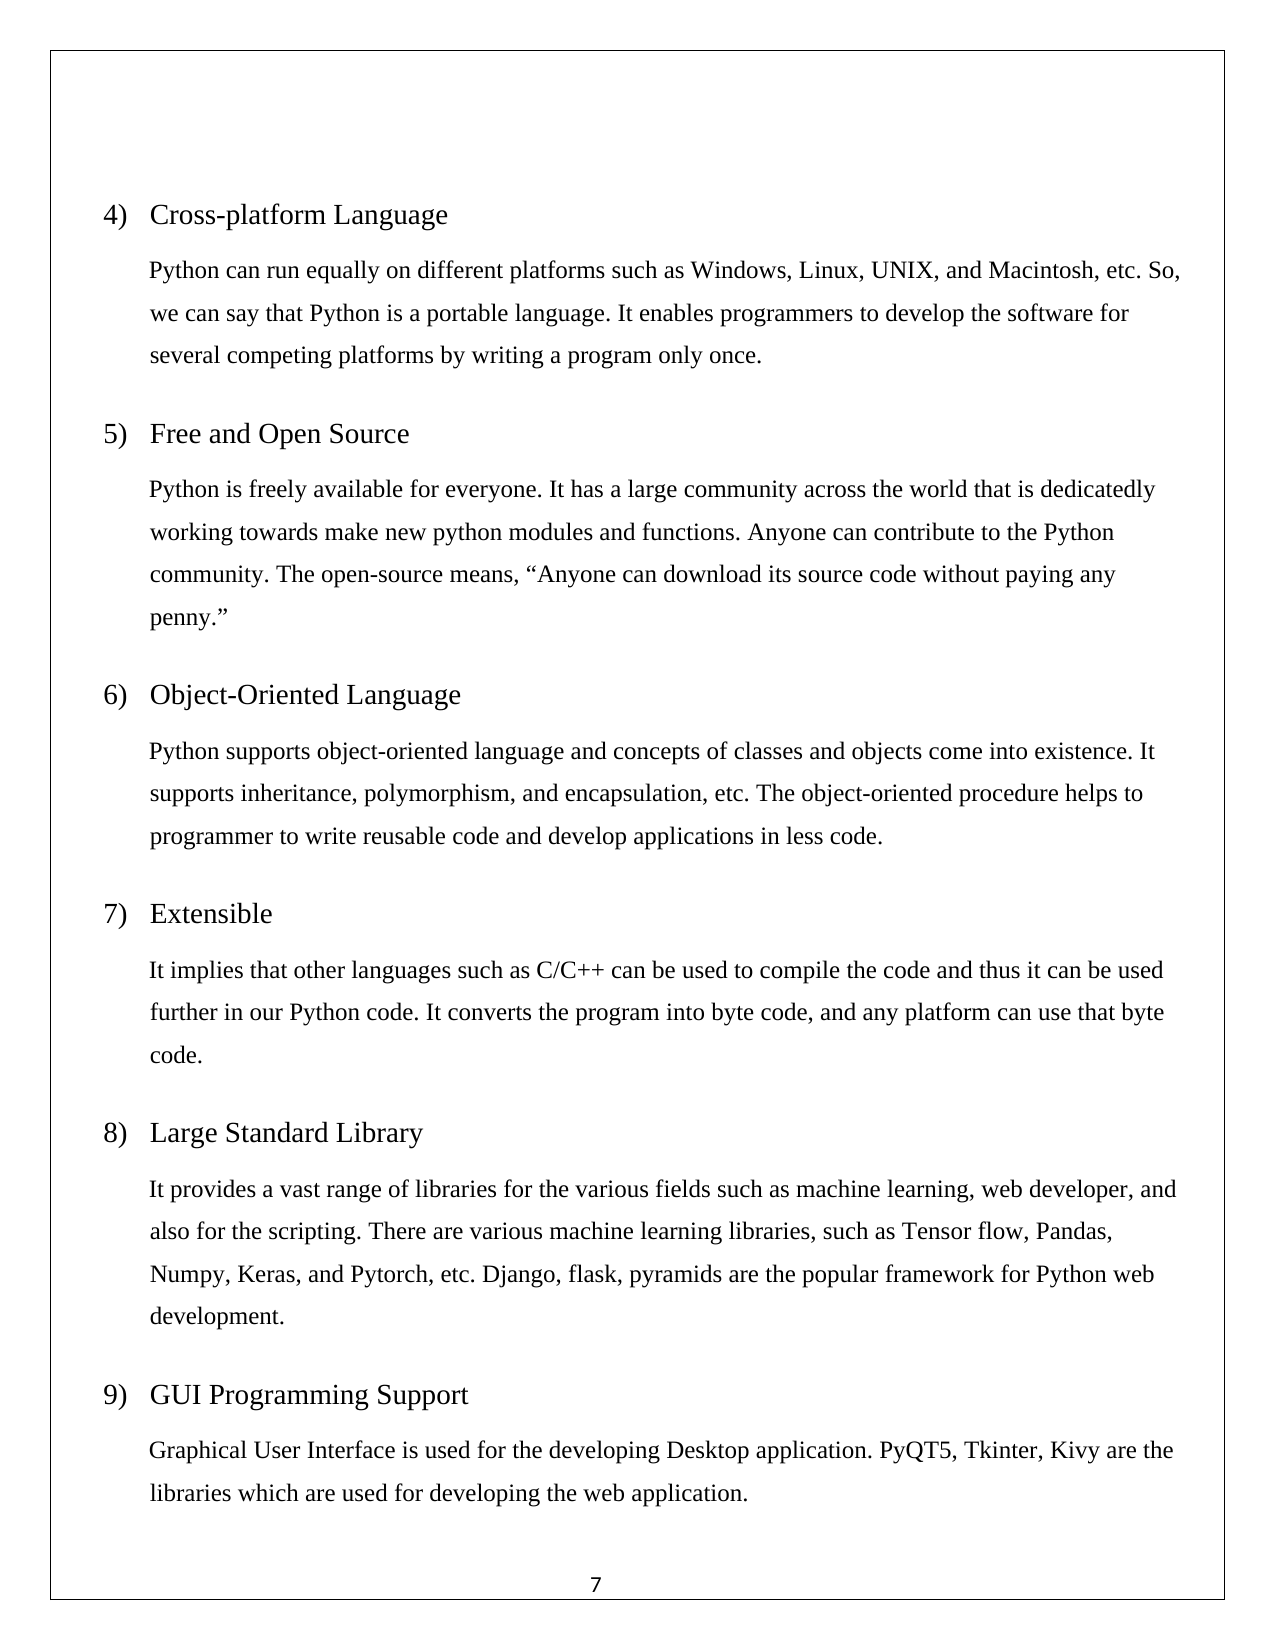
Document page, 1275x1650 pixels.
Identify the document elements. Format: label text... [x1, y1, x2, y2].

list Extensible [103, 896, 1167, 930]
text Python supports object-oriented language and concepts of classes and objects come into existence. It supports inheritance, polymorphism, and encapsulation, etc. The object-oriented procedure helps to programmer to write reusable code and develop applications in less code. [148, 736, 1194, 849]
list Free and Open Source [103, 416, 1167, 449]
text Python is freely available for everyone. It has a large community across the world that is dedicatedly working towards make new python modules and functions. Anyone can contribute to the Python community. The open-source means, “Anyone can download its source code without paying any penny.” [148, 474, 1194, 631]
text Python can run equally on different platforms such as Windows, Linux, UNIX, and Macintosh, etc. So, we can say that Python is a portable language. It enables programmers to develop the software for several competing platforms by writing a program only once. [148, 255, 1194, 369]
text It provides a vast range of libraries for the various fields such as machine learning, web developer, and also for the scripting. There are various machine learning libraries, such as Tensor flow, Pandas, Numpy, Keras, and Pytorch, etc. Django, flask, pyramids are the popular framework for Python web development. [148, 1174, 1194, 1330]
list Object-Oriented Language [103, 677, 1167, 711]
list Large Standard Library [103, 1115, 1167, 1149]
text Graphical User Interface is used for the developing Desktop application. PyQT5, Tkinter, Kivy are the libraries which are used for developing the web application. [148, 1435, 1194, 1506]
list GUI Programming Support [103, 1377, 1167, 1410]
text It implies that other languages such as C/C++ can be used to compile the code and thus it can be used further in our Python code. It converts the program into byte code, and any platform can use that byte code. [148, 955, 1194, 1068]
list Cross-platform Language [103, 197, 1167, 231]
